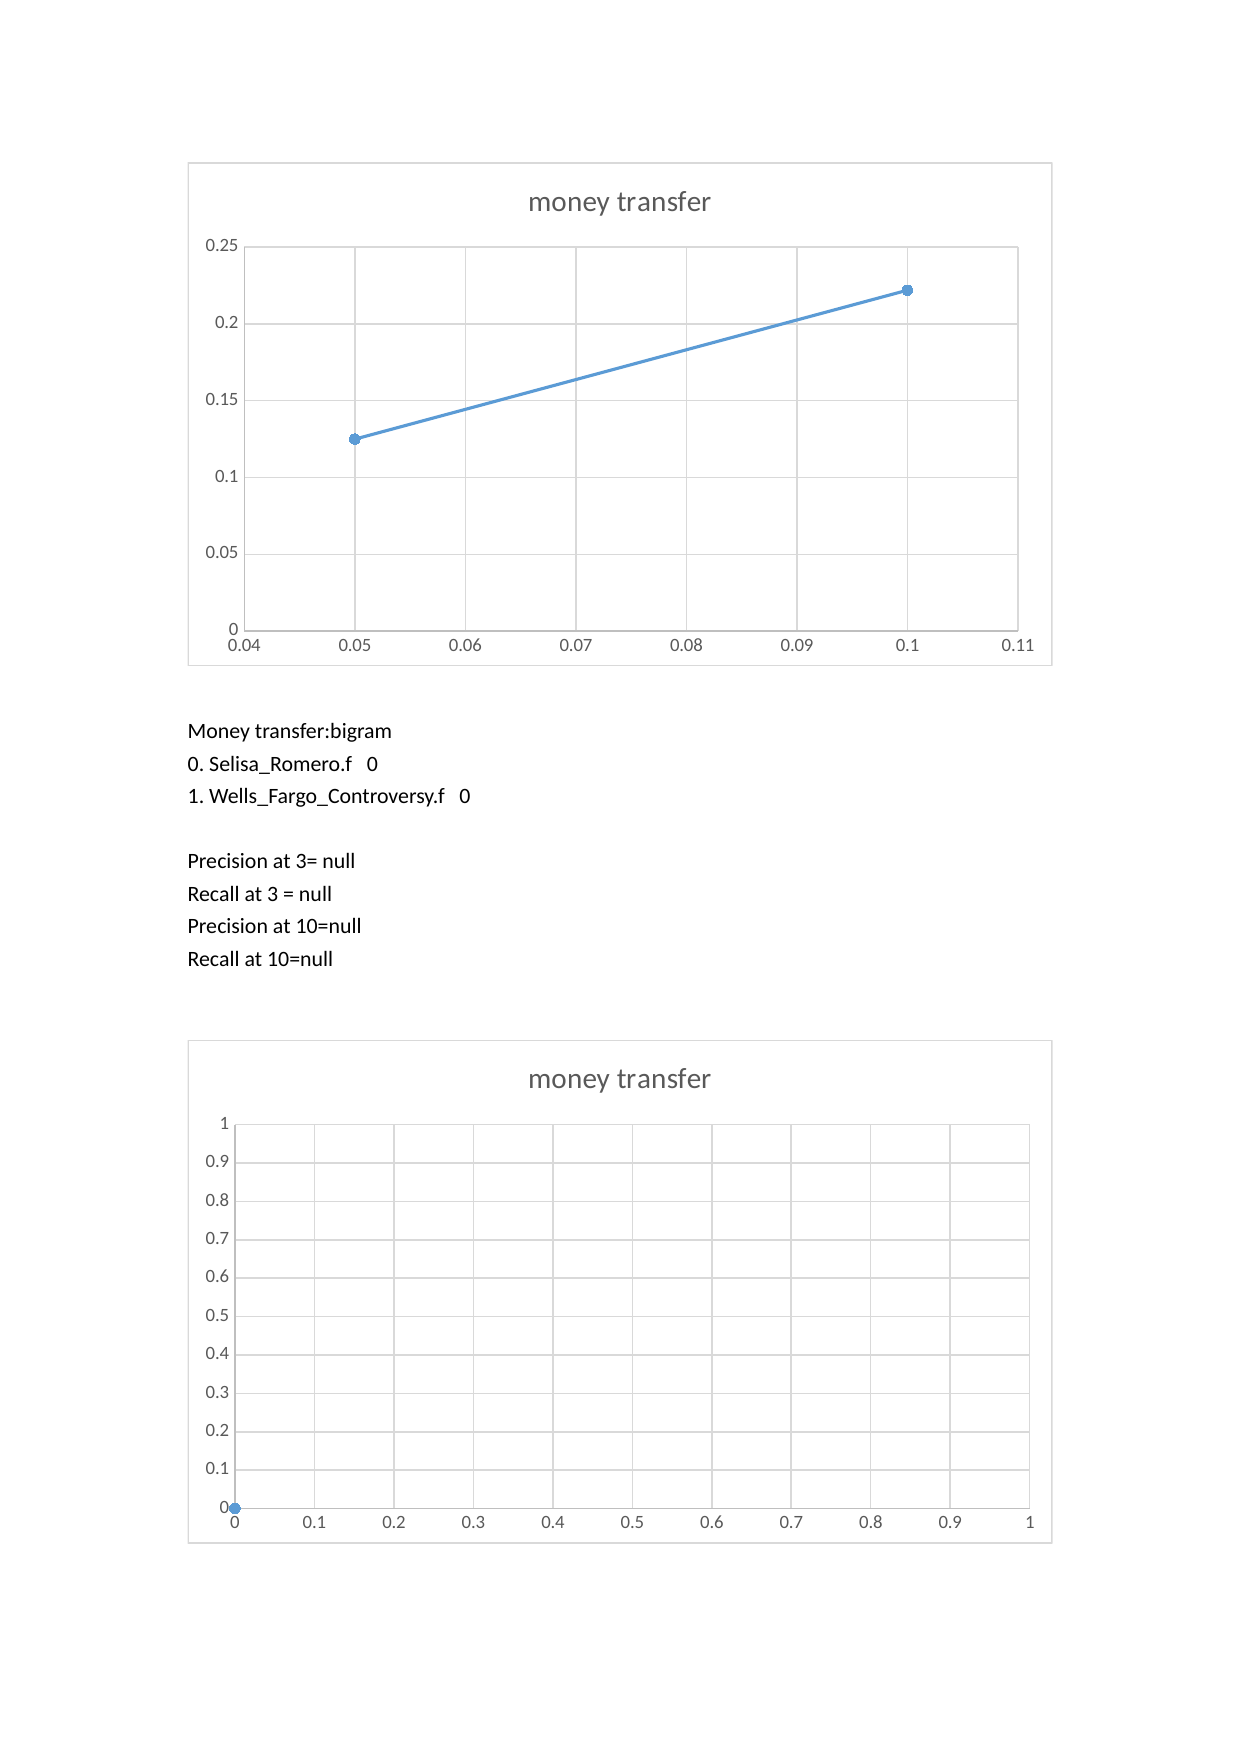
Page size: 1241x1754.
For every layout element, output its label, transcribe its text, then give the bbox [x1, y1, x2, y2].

text Recall at 3 = null [187, 877, 1053, 909]
text 0. Selisa_Romero.f 0 [187, 747, 1053, 779]
text Recall at 10=null [187, 942, 1053, 974]
text Precision at 10=null [187, 909, 1053, 942]
text Precision at 3= null [187, 844, 1053, 877]
text Money transfer:bigram [187, 714, 1053, 747]
text 1. Wells_Fargo_Controversy.f 0 [187, 779, 1053, 812]
